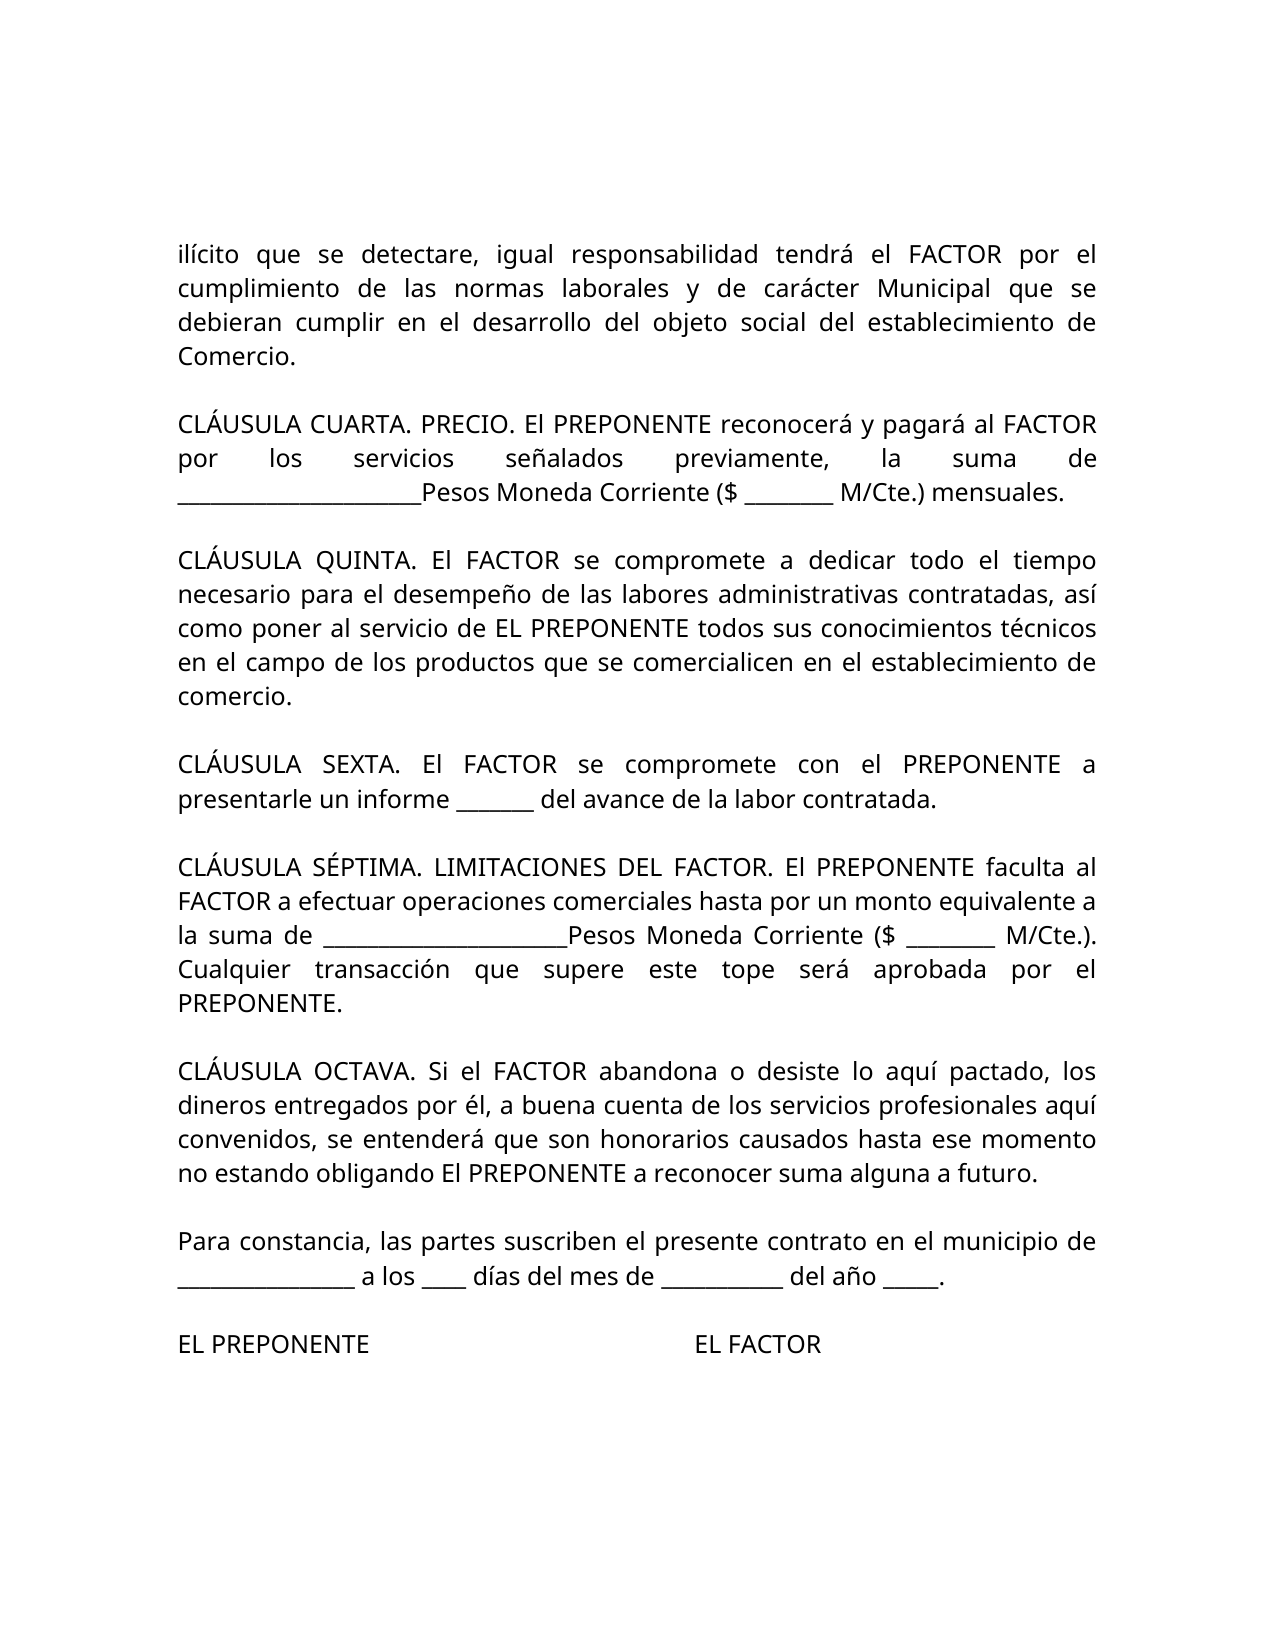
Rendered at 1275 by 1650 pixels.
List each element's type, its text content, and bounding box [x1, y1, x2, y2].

text CLÁUSULA QUINTA. El FACTOR se compromete a dedicar todo el tiempo necesario para el desempeño de las labores administrativas contratadas, así como poner al servicio de EL PREPONENTE todos sus conocimientos técnicos en el campo de los productos que se comercialicen en el establecimiento de comercio. [177, 543, 1098, 713]
text Para constancia, las partes suscriben el presente contrato en el municipio de ________________ a los ____ días del mes de ___________ del año _____. [177, 1224, 1098, 1292]
text CLÁUSULA OCTAVA. Si el FACTOR abandona o desiste lo aquí pactado, los dineros entregados por él, a buena cuenta de los servicios profesionales aquí convenidos, se entenderá que son honorarios causados hasta ese momento no estando obligando El PREPONENTE a reconocer suma alguna a futuro. [177, 1054, 1098, 1190]
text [177, 236, 1098, 372]
text EL PREPONENTE EL FACTOR [177, 1326, 1098, 1360]
text CLÁUSULA CUARTA. PRECIO. El PREPONENTE reconocerá y pagará al FACTOR por los servicios señalados previamente, la suma de ______________________Pesos Moneda Corriente ($ ________ M/Cte.) mensuales. [177, 407, 1098, 509]
text CLÁUSULA SÉPTIMA. LIMITACIONES DEL FACTOR. El PREPONENTE faculta al FACTOR a efectuar operaciones comerciales hasta por un monto equivalente a la suma de ______________________Pesos Moneda Corriente ($ ________ M/Cte.). Cualquier transacción que supere este tope será aprobada por el PREPONENTE. [177, 849, 1098, 1020]
text CLÁUSULA SEXTA. El FACTOR se compromete con el PREPONENTE a presentarle un informe _______ del avance de la labor contratada. [177, 747, 1098, 815]
